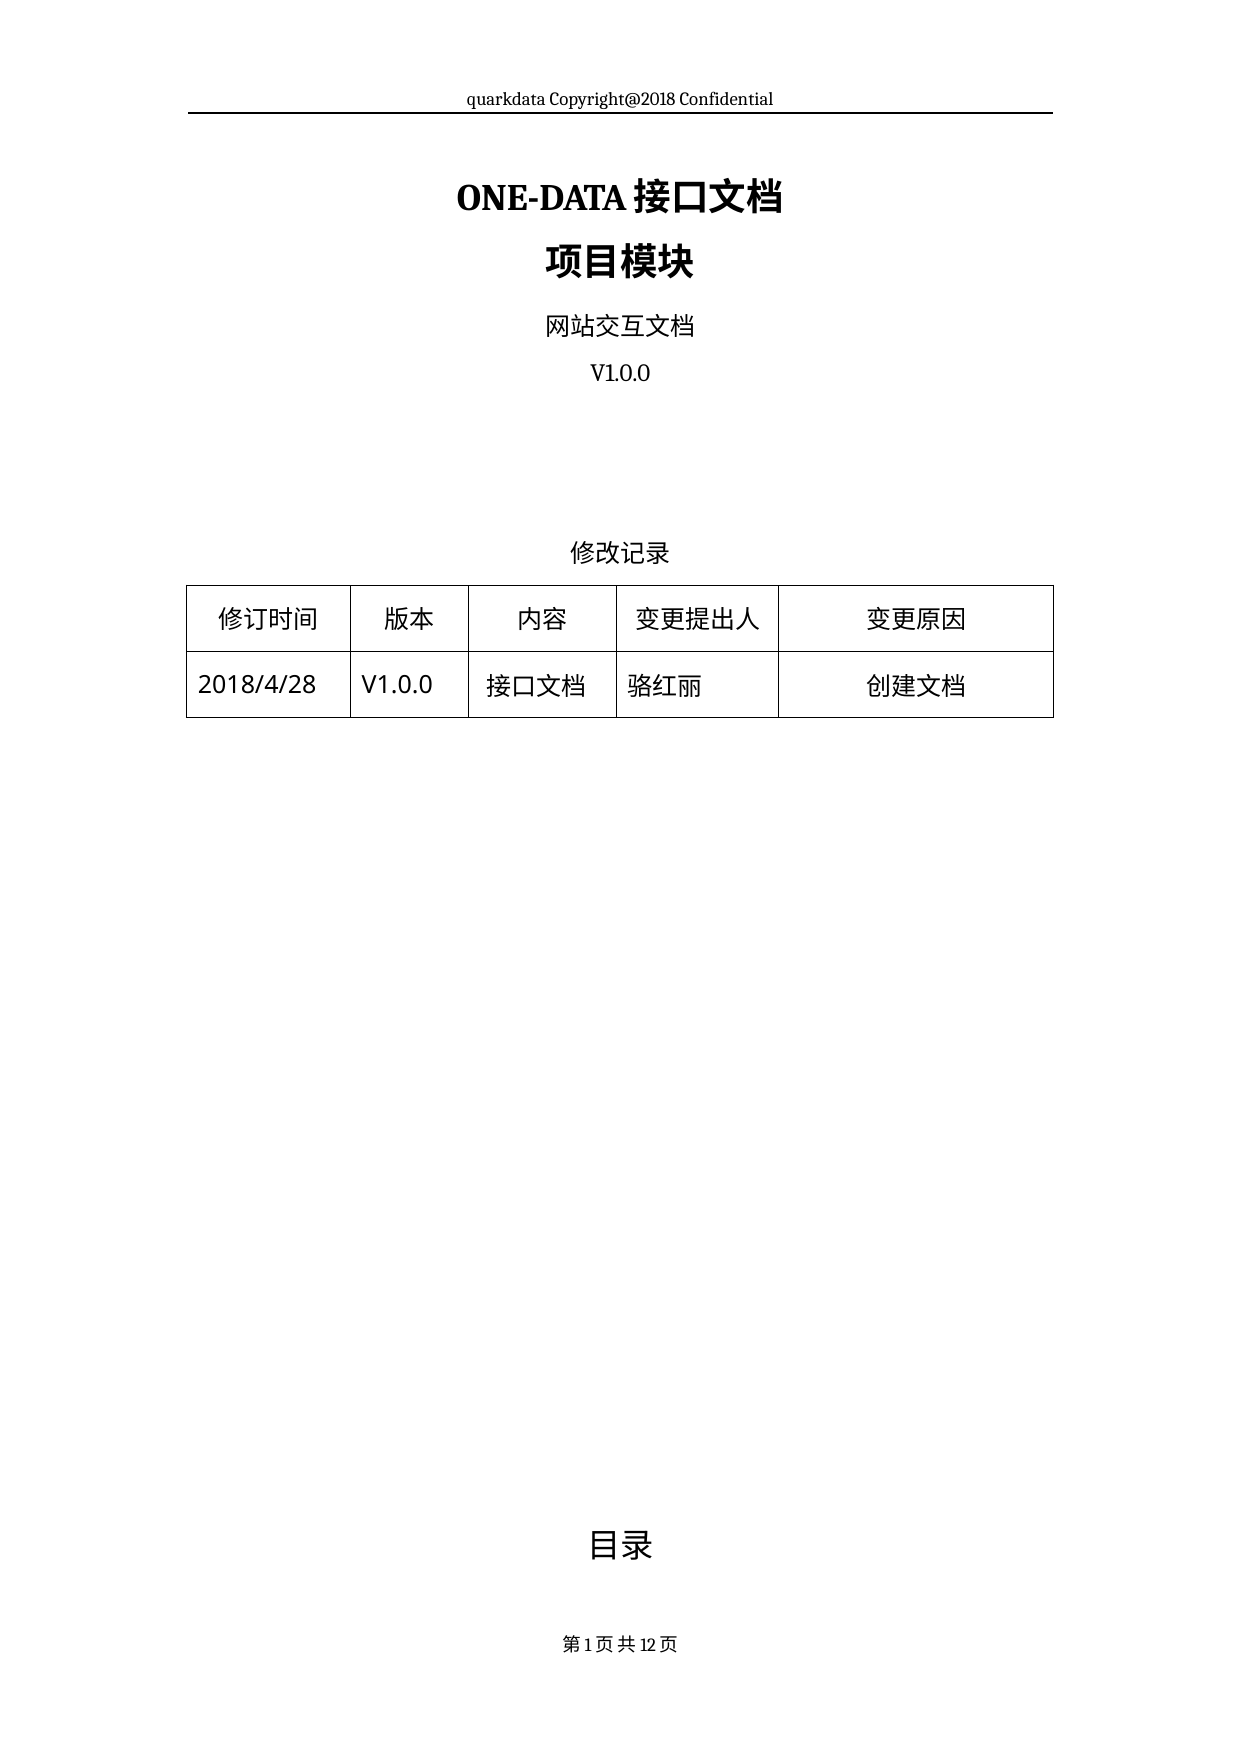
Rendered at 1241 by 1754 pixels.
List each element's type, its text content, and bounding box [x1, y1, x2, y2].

text V1.0.0 [187, 357, 1053, 389]
table_header 变更提出人 [617, 586, 778, 651]
table_cell 创建文档 [779, 652, 1053, 717]
text ONE-DATA接口文档 [187, 162, 1053, 227]
table_cell 接口文档 [469, 652, 616, 717]
text 修改记录 [187, 519, 1053, 584]
table_cell 2018/4/28 [187, 652, 350, 717]
text 项目模块 [187, 227, 1053, 292]
text 网站交互文档 [187, 292, 1053, 357]
table_header 内容 [469, 586, 616, 651]
table_cell V1.0.0 [351, 652, 468, 717]
table_header 变更原因 [779, 586, 1053, 651]
table_header 版本 [351, 586, 468, 651]
table_cell 骆红丽 [617, 652, 778, 717]
table_header 修订时间 [187, 586, 350, 651]
subtitle 目录 [187, 1510, 1053, 1575]
